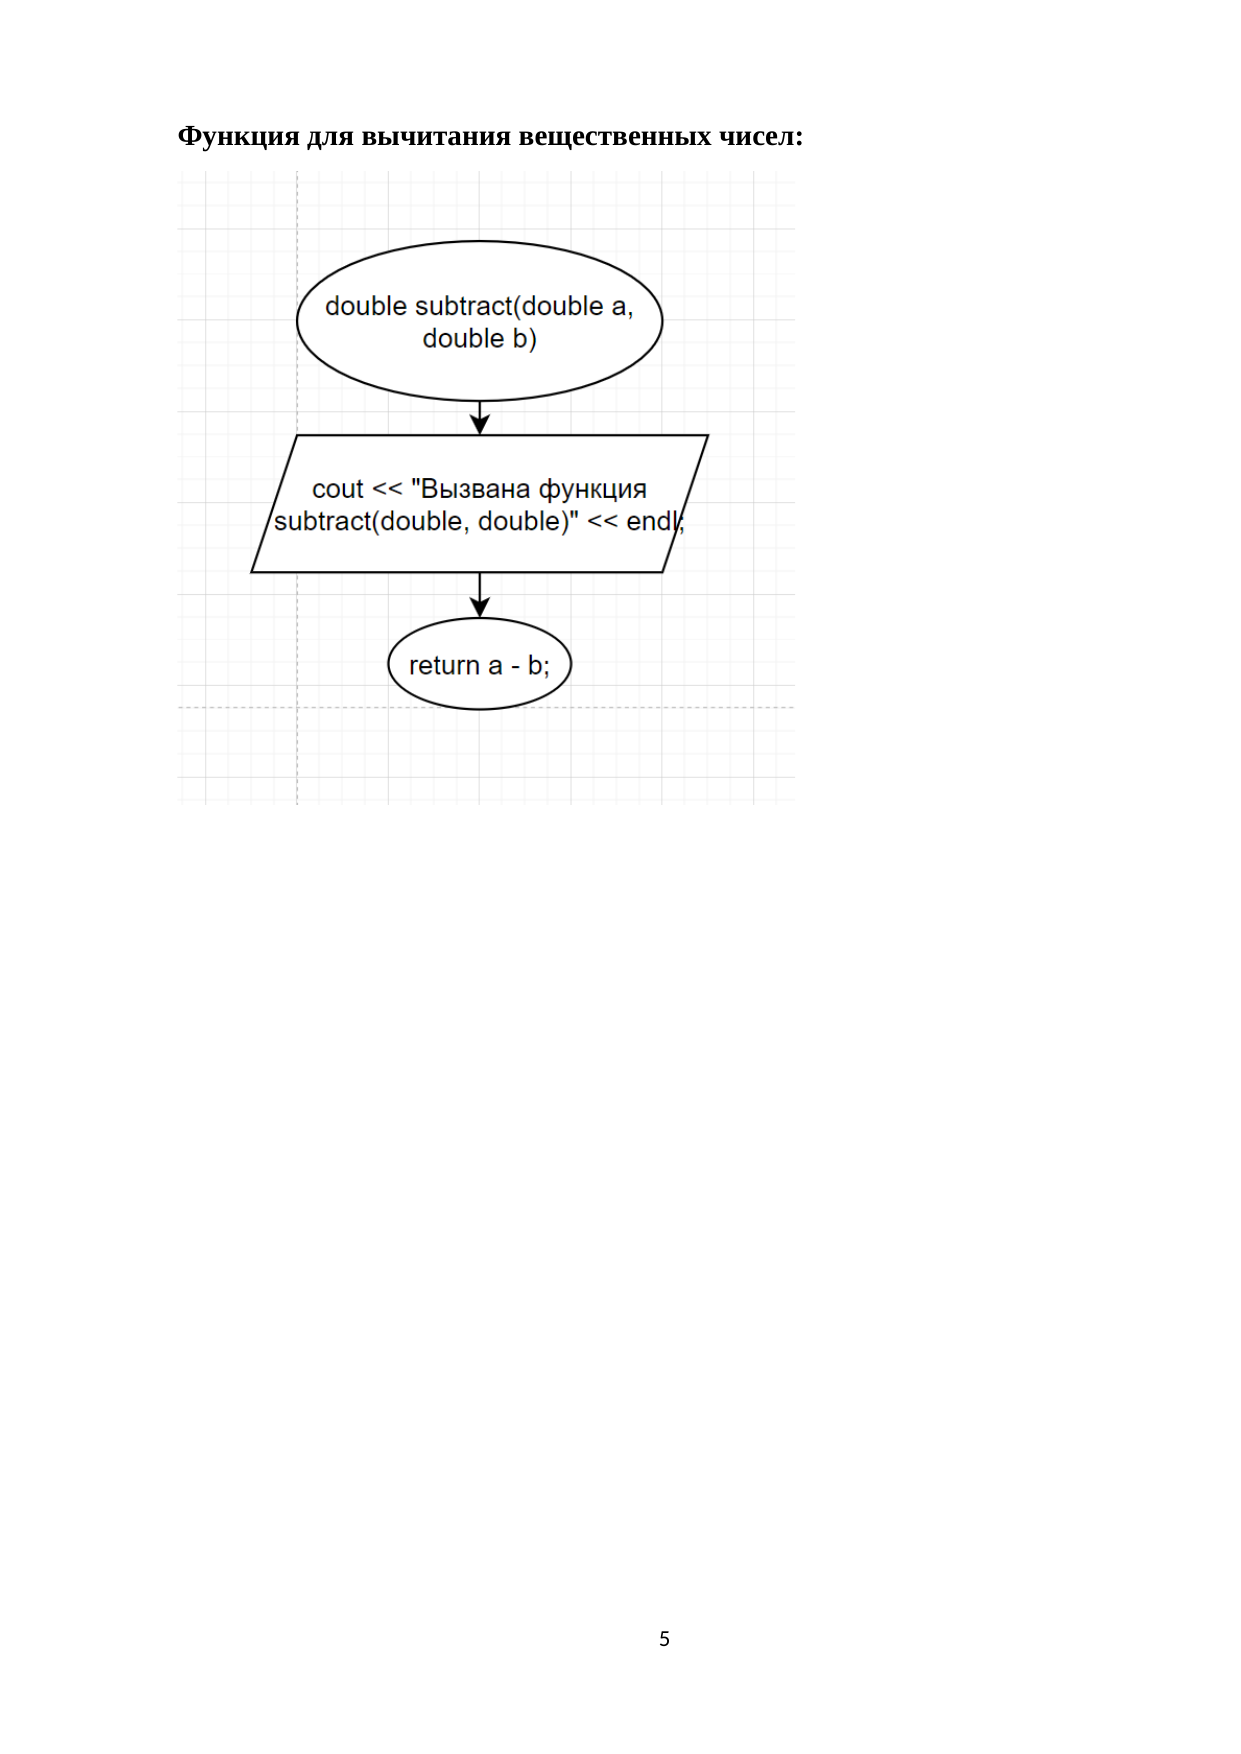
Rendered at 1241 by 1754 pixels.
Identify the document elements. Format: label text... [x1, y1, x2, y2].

picture [177, 171, 796, 805]
text Функция для вычитания вещественных чисел: [177, 118, 1152, 152]
